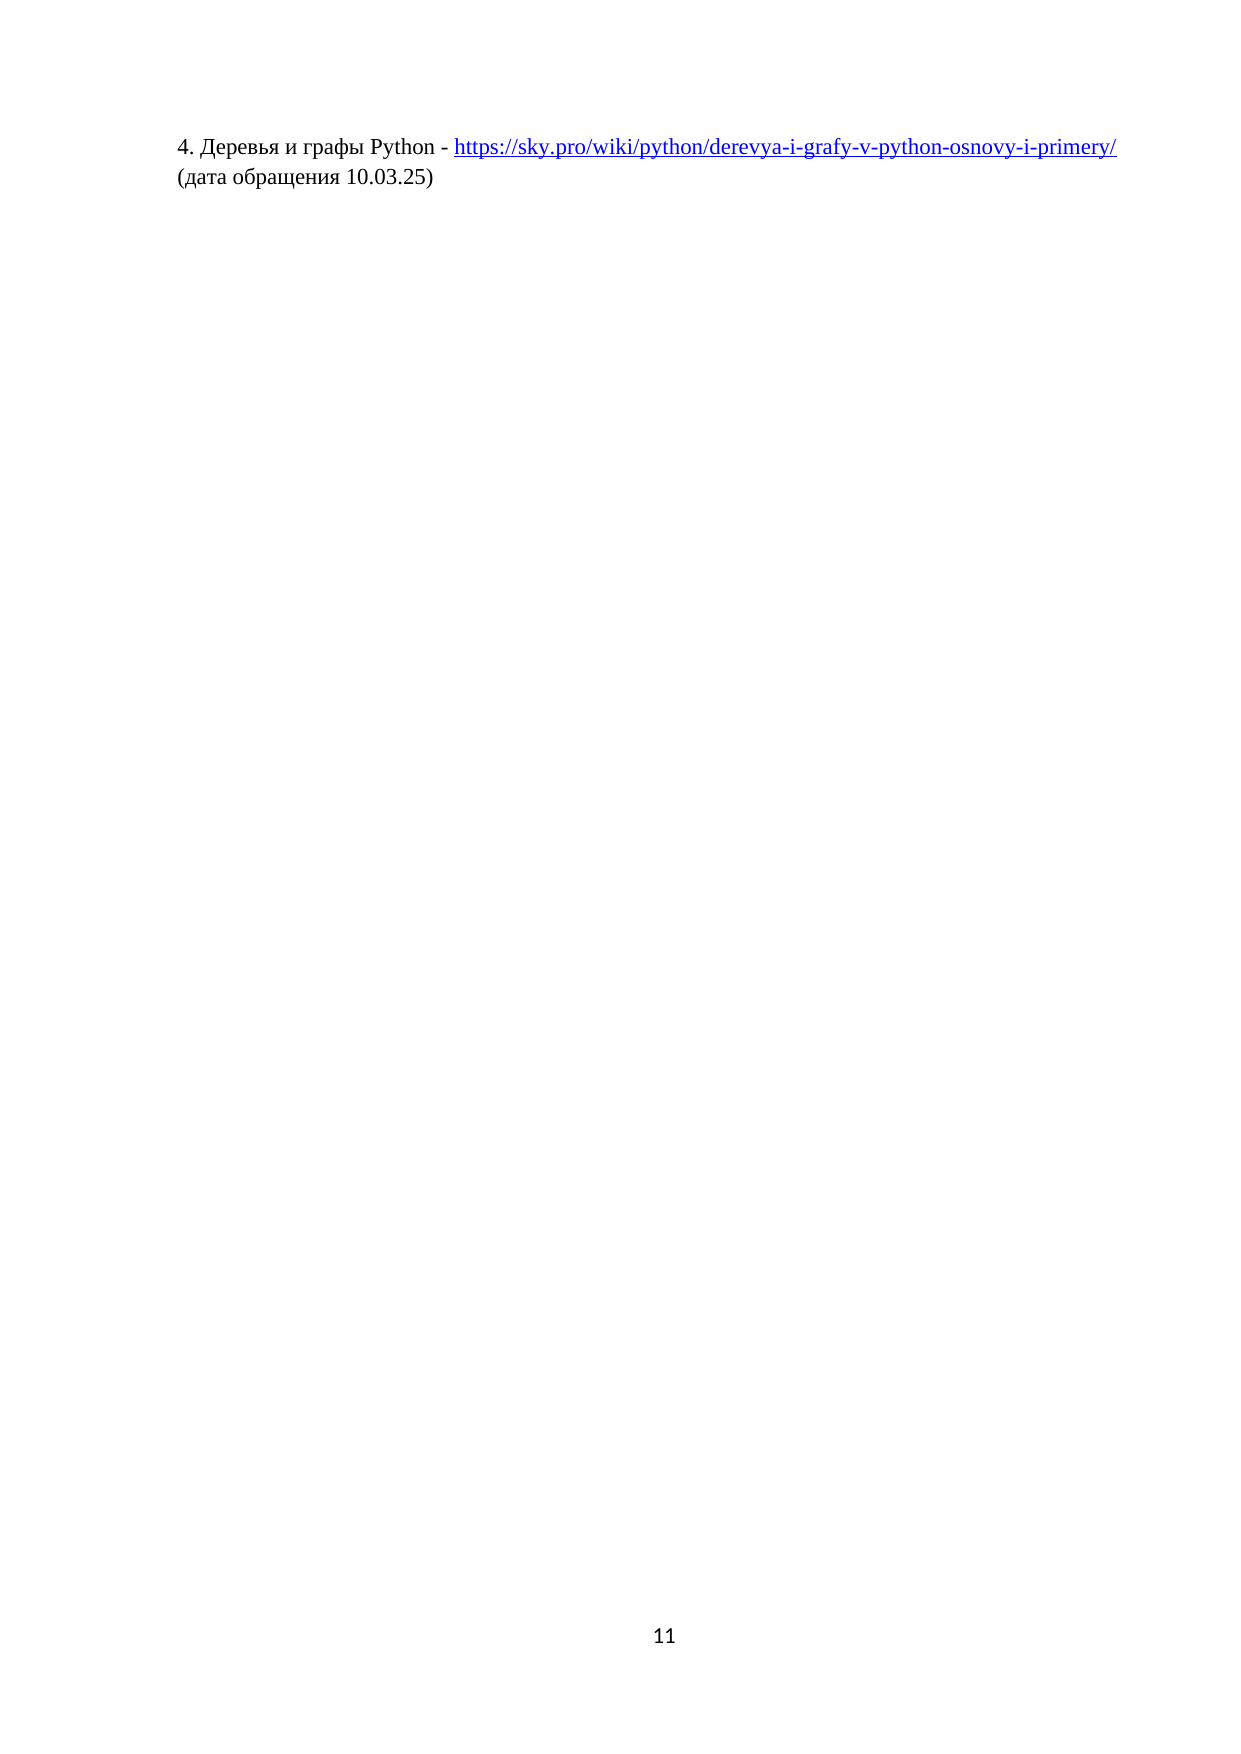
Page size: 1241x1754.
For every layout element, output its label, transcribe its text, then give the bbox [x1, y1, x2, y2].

list Деревья и графы Python - https://sky.pro/wiki/python/derevya-i-grafy-v-python-osnovy-i-primery/ (дата обращения 10.03.25) [177, 133, 1152, 189]
